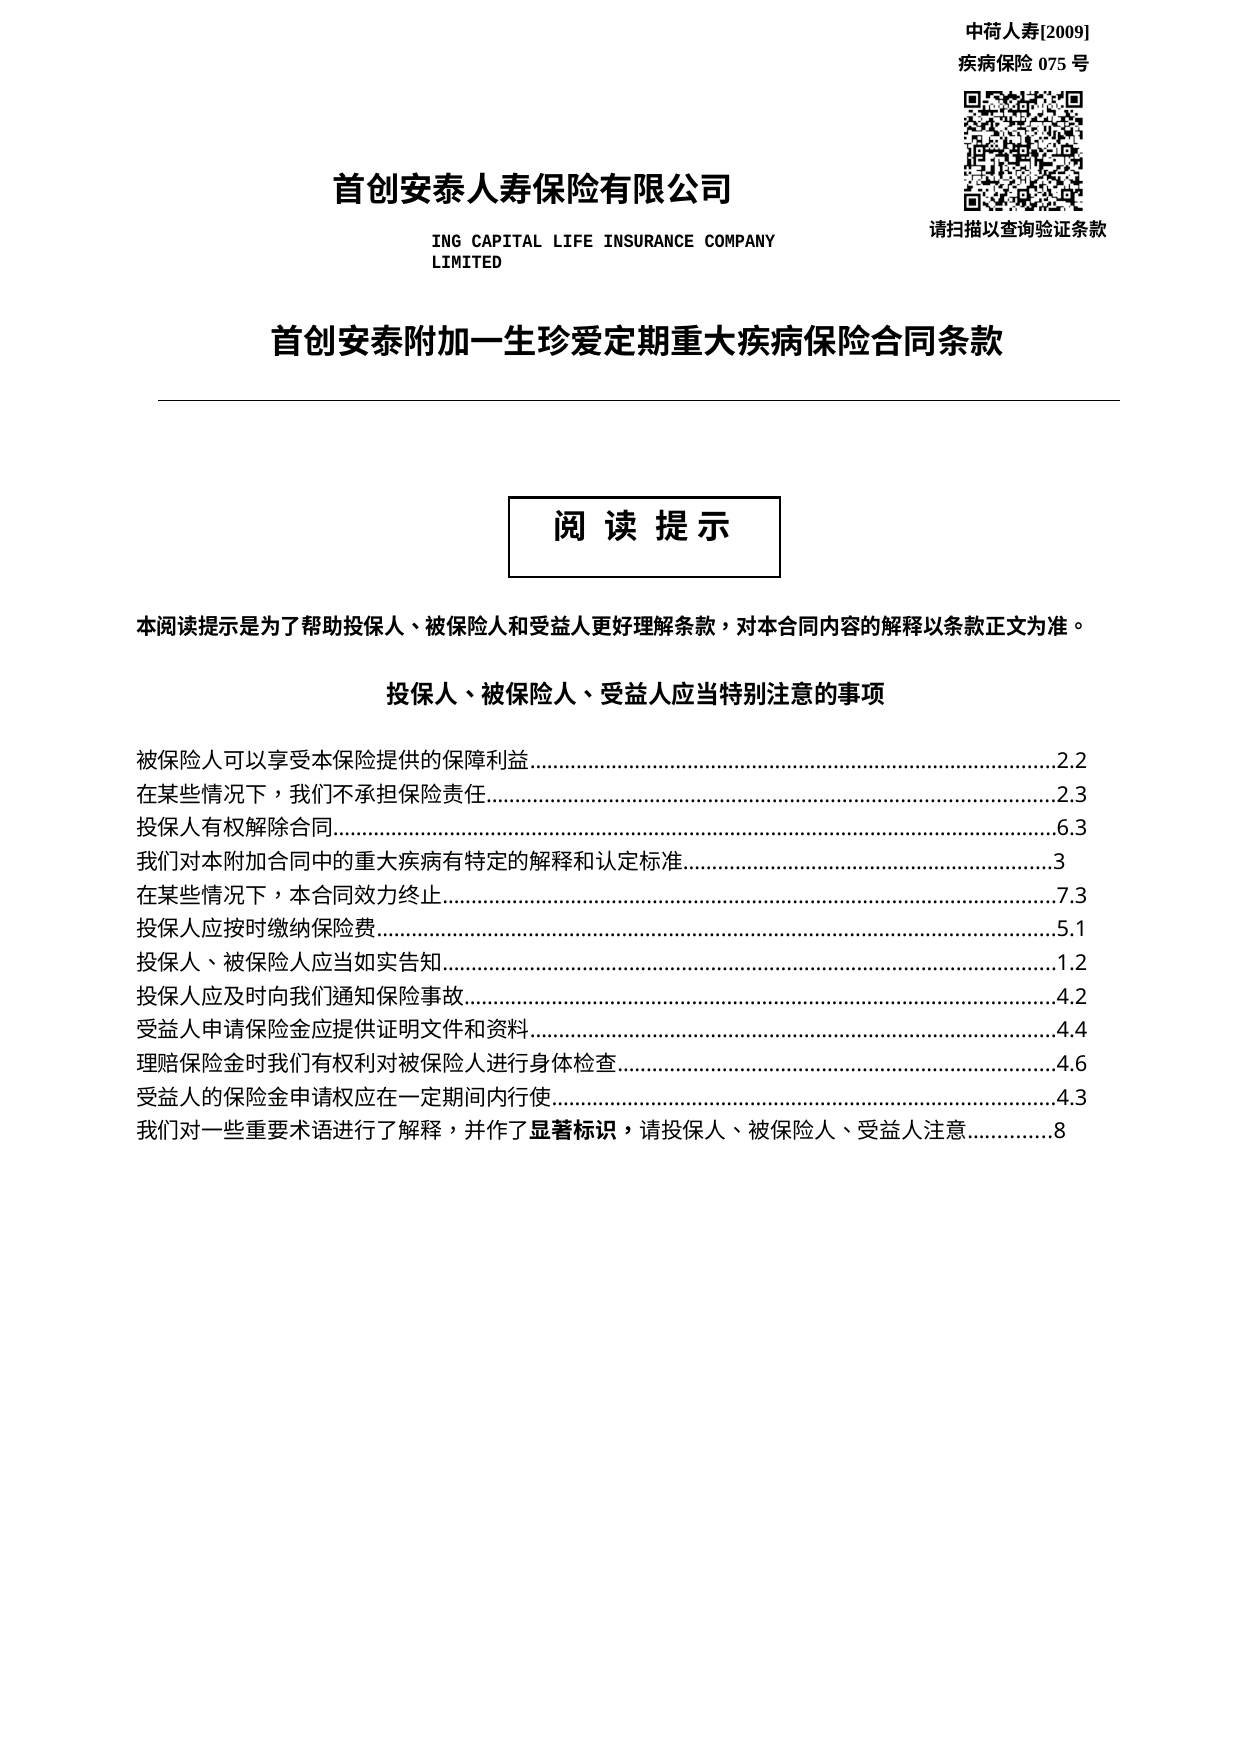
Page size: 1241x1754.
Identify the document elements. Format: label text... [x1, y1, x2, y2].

subtitle 本阅读提示是为了帮助投保人、被保险人和受益人更好理解条款，对本合同内容的解释以条款正文为准。 [136, 611, 1151, 641]
text 被保险人可以享受本保险提供的保障利益… 2.2 [136, 745, 1151, 775]
text 在某些情况下，我们不承担保险责任… 2.3 [136, 779, 1151, 808]
text 投保人有权解除合同… 6.3 [136, 812, 1151, 842]
text 我们对本附加合同中的重大疾病有特定的解释和认定标准… 3 [136, 846, 1151, 876]
text 投保人应及时向我们通知保险事故… 4.2 [136, 981, 1151, 1010]
text 受益人的保险金申请权应在一定期间内行使… 4.3 [136, 1082, 1151, 1111]
text ING CAPITAL LIFE INSURANCE COMPANY LIMITED [431, 232, 828, 274]
subtitle 首创安泰人寿保险有限公司 [333, 159, 828, 212]
text 投保人、被保险人应当如实告知… 1.2 [136, 947, 1151, 977]
subtitle 首创安泰附加一生珍爱定期重大疾病保险合同条款 [268, 312, 1005, 364]
picture [964, 91, 1083, 211]
text 投保人、被保险人、受益人应当特别注意的事项 [387, 676, 1151, 710]
text 投保人应按时缴纳保险费… 5.1 [136, 913, 1151, 943]
text 我们对一些重要术语进行了解释，并作了显著标识，请投保人、被保险人、受益人注意… 8 [136, 1115, 1151, 1145]
text 中荷人寿[2009]疾病保险 075 号 [951, 18, 1089, 76]
text 请扫描以查询验证条款 [929, 216, 1151, 242]
text 在某些情况下，本合同效力终止… 7.3 [136, 880, 1151, 909]
text 理赔保险金时我们有权利对被保险人进行身体检查… 4.6 [136, 1048, 1151, 1078]
text 受益人申请保险金应提供证明文件和资料… 4.4 [136, 1014, 1151, 1044]
